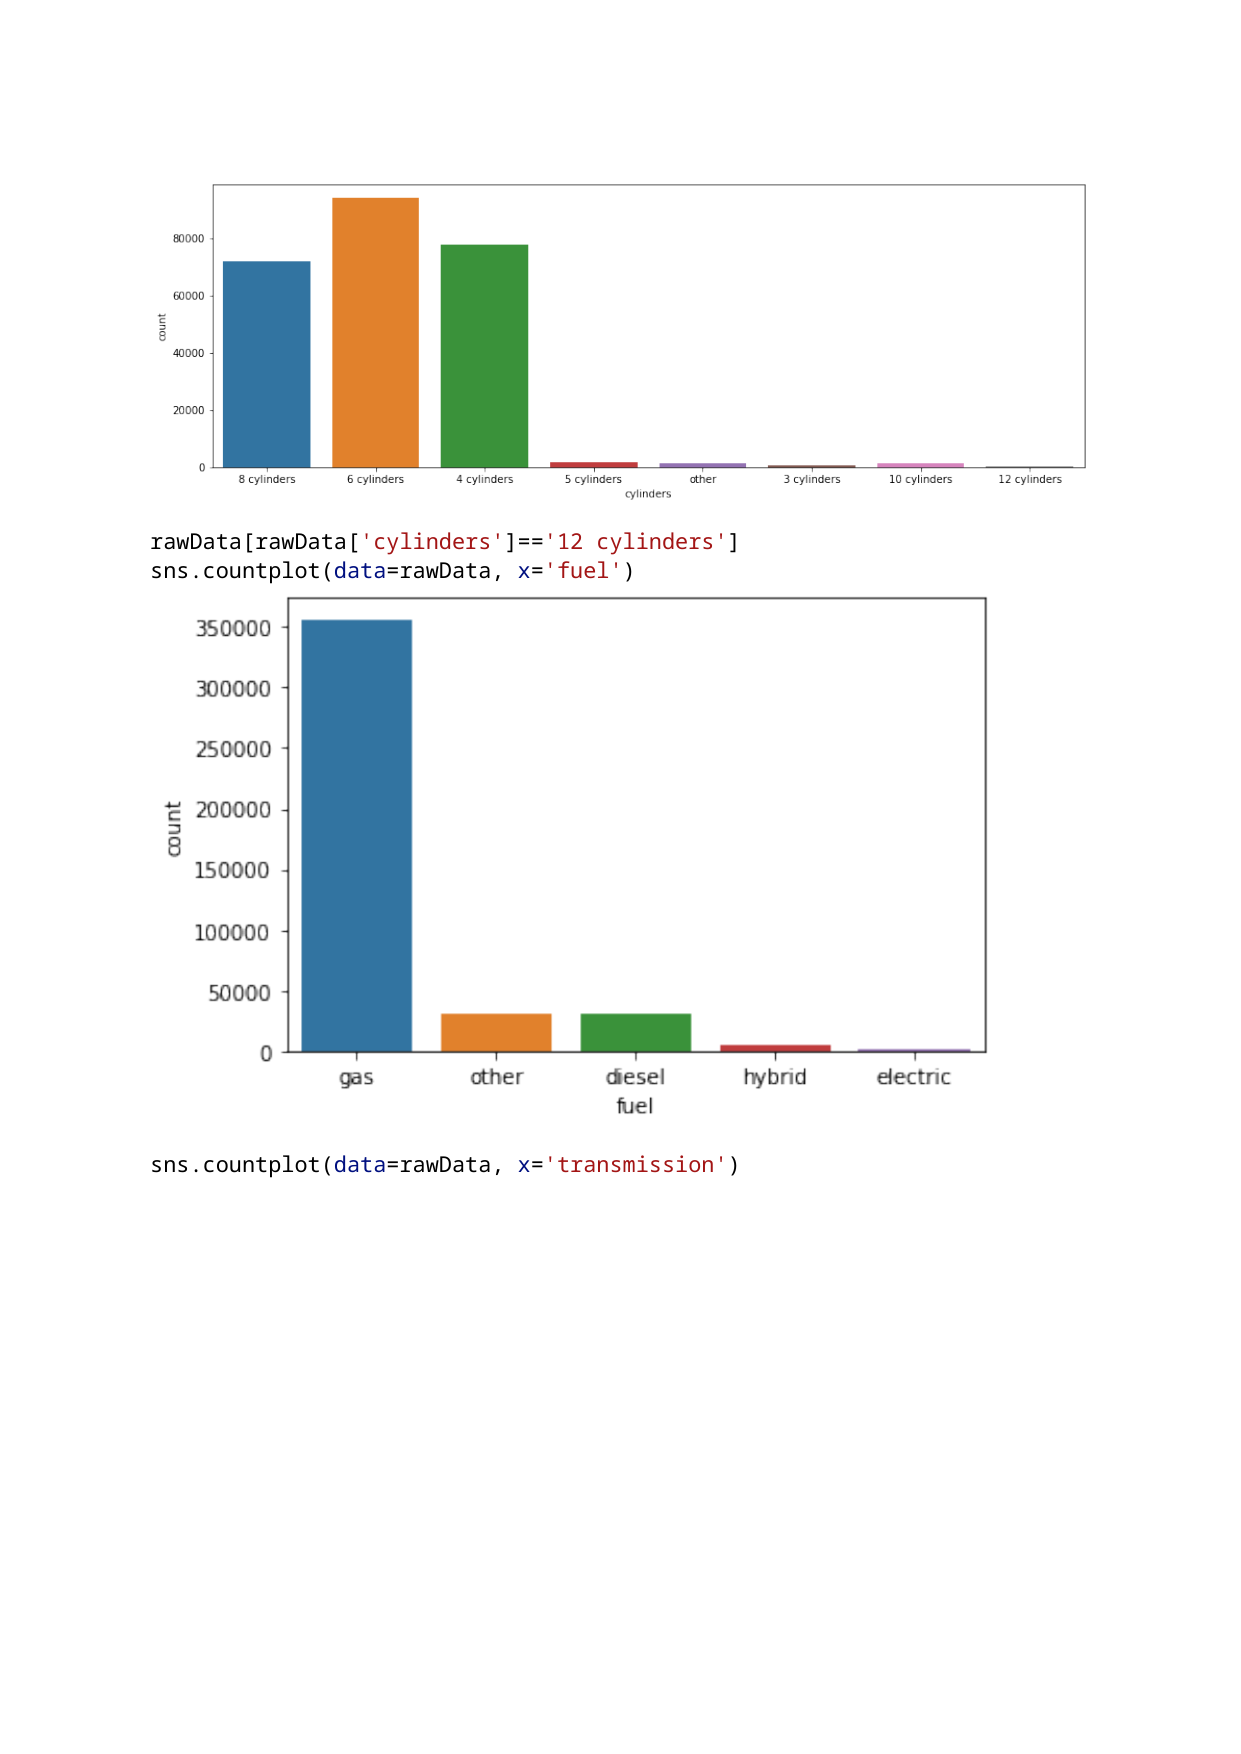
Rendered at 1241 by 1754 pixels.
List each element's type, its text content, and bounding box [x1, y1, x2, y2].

text sns.countplot(data=rawData, x='fuel') [150, 555, 1090, 585]
picture [150, 585, 998, 1131]
text sns.countplot(data=rawData, x='transmission') [150, 1149, 1090, 1179]
text rawData[rawData['cylinders']=='12 cylinders'] [150, 526, 1090, 555]
picture [150, 177, 1091, 507]
